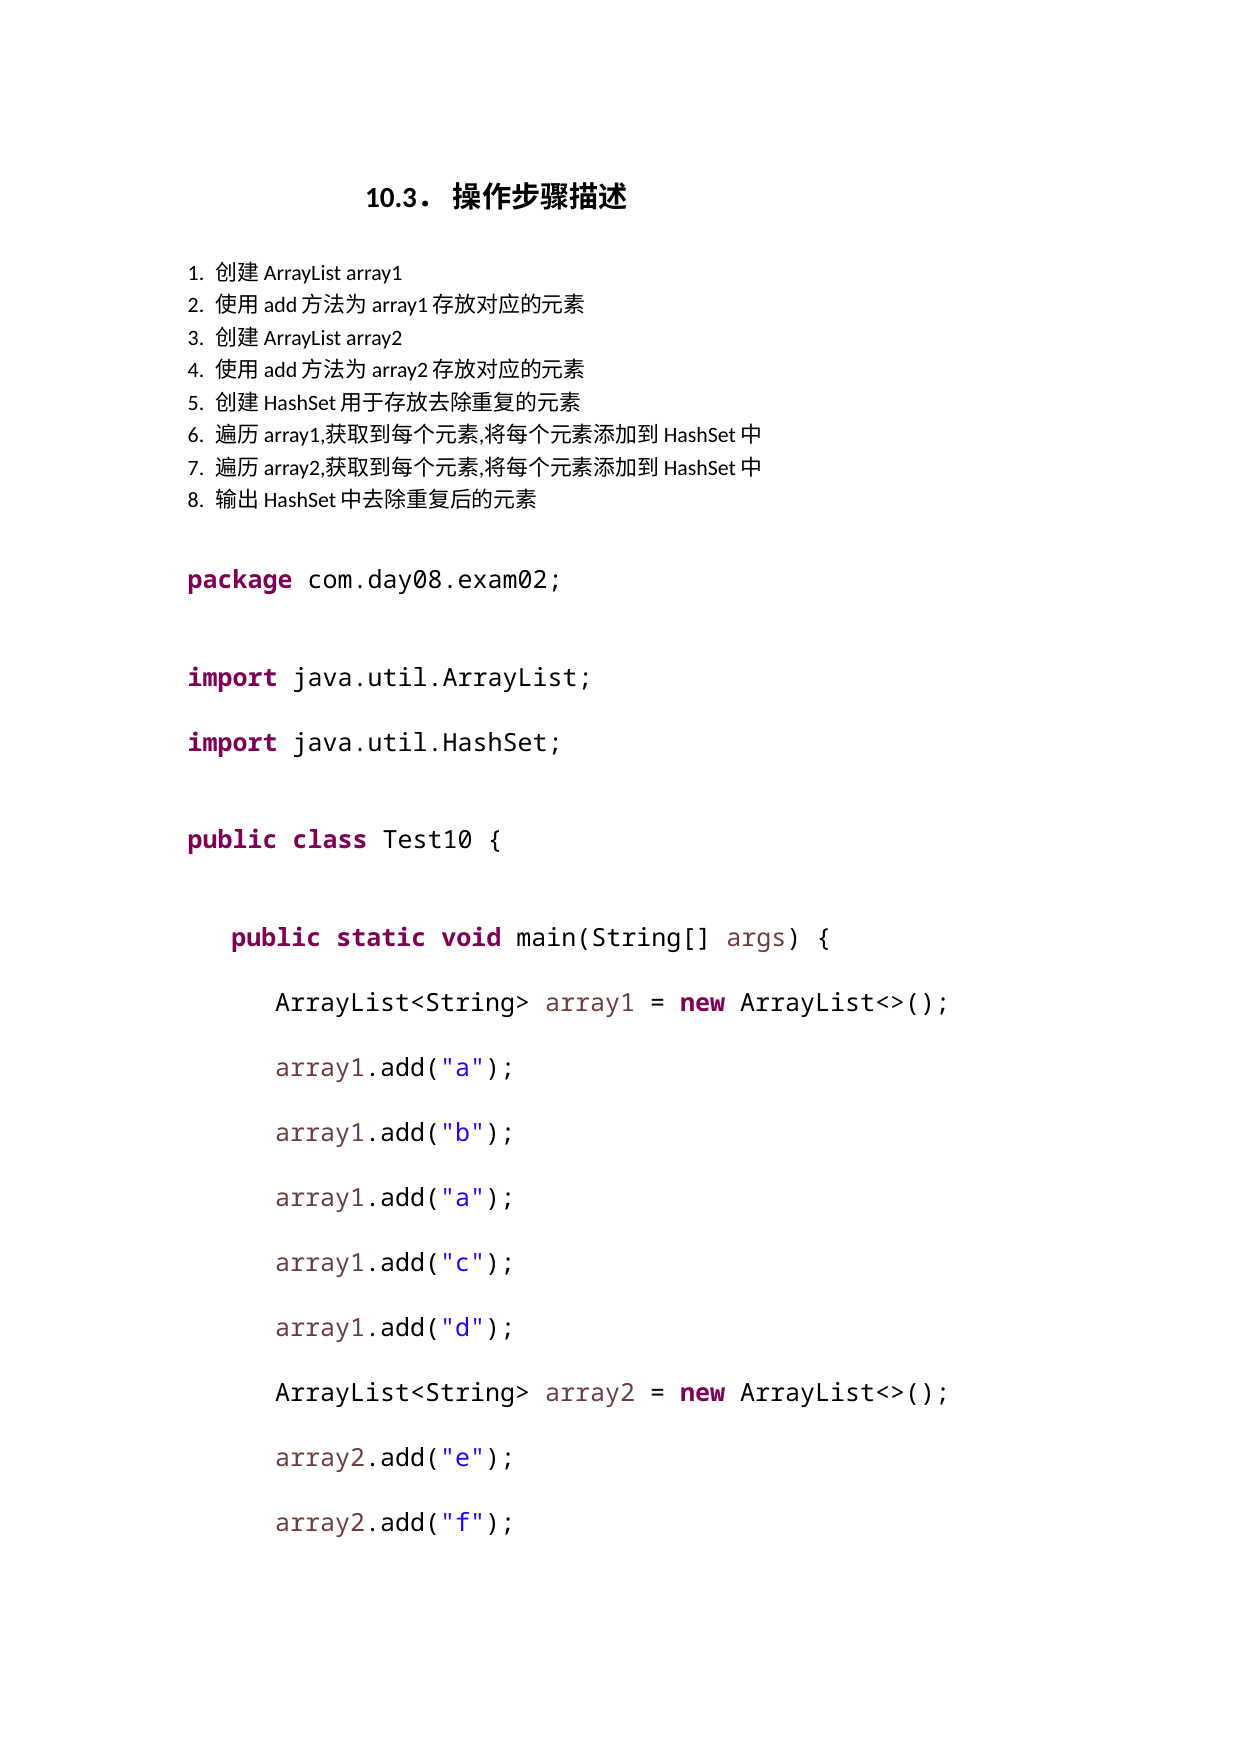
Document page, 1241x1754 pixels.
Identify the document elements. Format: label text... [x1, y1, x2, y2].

text array1.add("a"); [187, 1164, 1053, 1229]
text package com.day08.exam02; [187, 547, 1053, 612]
text ArrayList<String> array2 = new ArrayList<>(); [187, 1359, 1053, 1424]
list 创建ArrayList array2 [187, 319, 1053, 352]
text array1.add("d"); [187, 1294, 1053, 1359]
text array1.add("a"); [187, 1034, 1053, 1099]
text array1.add("b"); [187, 1099, 1053, 1164]
text array2.add("e"); [187, 1424, 1053, 1489]
text public static void main(String[] args) { [187, 904, 1053, 969]
text public class Test10 { [187, 807, 1053, 872]
list 遍历array2,获取到每个元素,将每个元素添加到HashSet中 [187, 449, 1053, 482]
text array1.add("c"); [187, 1229, 1053, 1294]
list 使用add方法为array2存放对应的元素 [187, 352, 1053, 384]
text import java.util.ArrayList; [187, 644, 1053, 709]
text array2.add("f"); [187, 1489, 1053, 1554]
subtitle 操作步骤描述 [365, 162, 1053, 227]
list 输出HashSet中去除重复后的元素 [187, 482, 1053, 514]
list 遍历array1,获取到每个元素,将每个元素添加到HashSet中 [187, 417, 1053, 449]
list 创建HashSet用于存放去除重复的元素 [187, 384, 1053, 417]
text import java.util.HashSet; [187, 709, 1053, 774]
text ArrayList<String> array1 = new ArrayList<>(); [187, 969, 1053, 1034]
list 创建ArrayList array1 [187, 254, 1053, 287]
list 使用add方法为array1存放对应的元素 [187, 287, 1053, 319]
